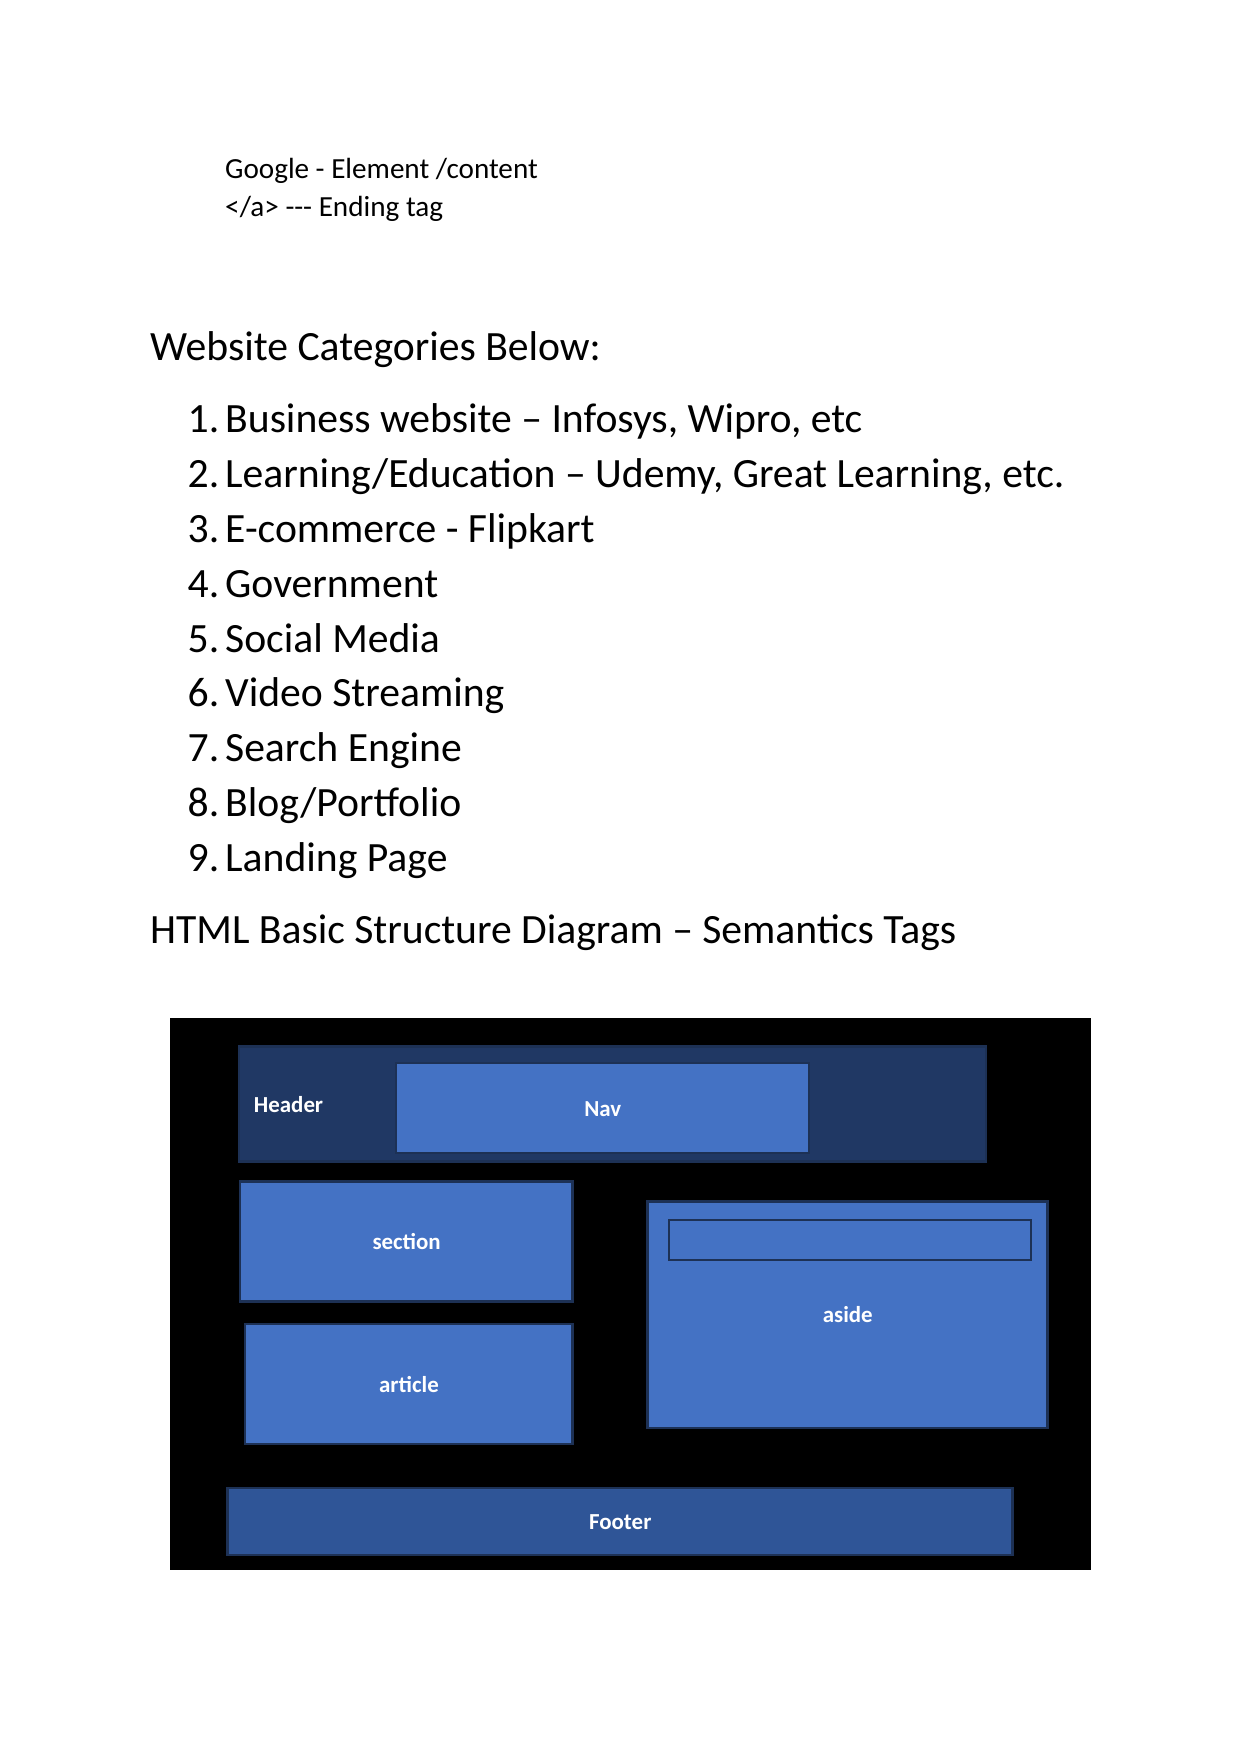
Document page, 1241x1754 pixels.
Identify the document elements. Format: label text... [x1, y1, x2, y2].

list Learning/Education – Udemy, Great Learning, etc. [187, 447, 1090, 498]
list Government [187, 557, 1090, 607]
list E-commerce - Flipkart [187, 502, 1090, 553]
list Blog/Portfolio [187, 776, 1090, 827]
list Video Streaming [187, 666, 1090, 717]
text HTML Basic Structure Diagram – Semantics Tags [150, 903, 1090, 953]
list Search Engine [187, 721, 1090, 772]
list Social Media [187, 612, 1090, 662]
list Business website – Infosys, Wipro, etc [187, 392, 1090, 443]
text Website Categories Below: [150, 320, 1090, 371]
list Google - Element /content [225, 150, 1090, 186]
list Landing Page [187, 831, 1090, 882]
list </a> --- Ending tag [225, 188, 1090, 224]
